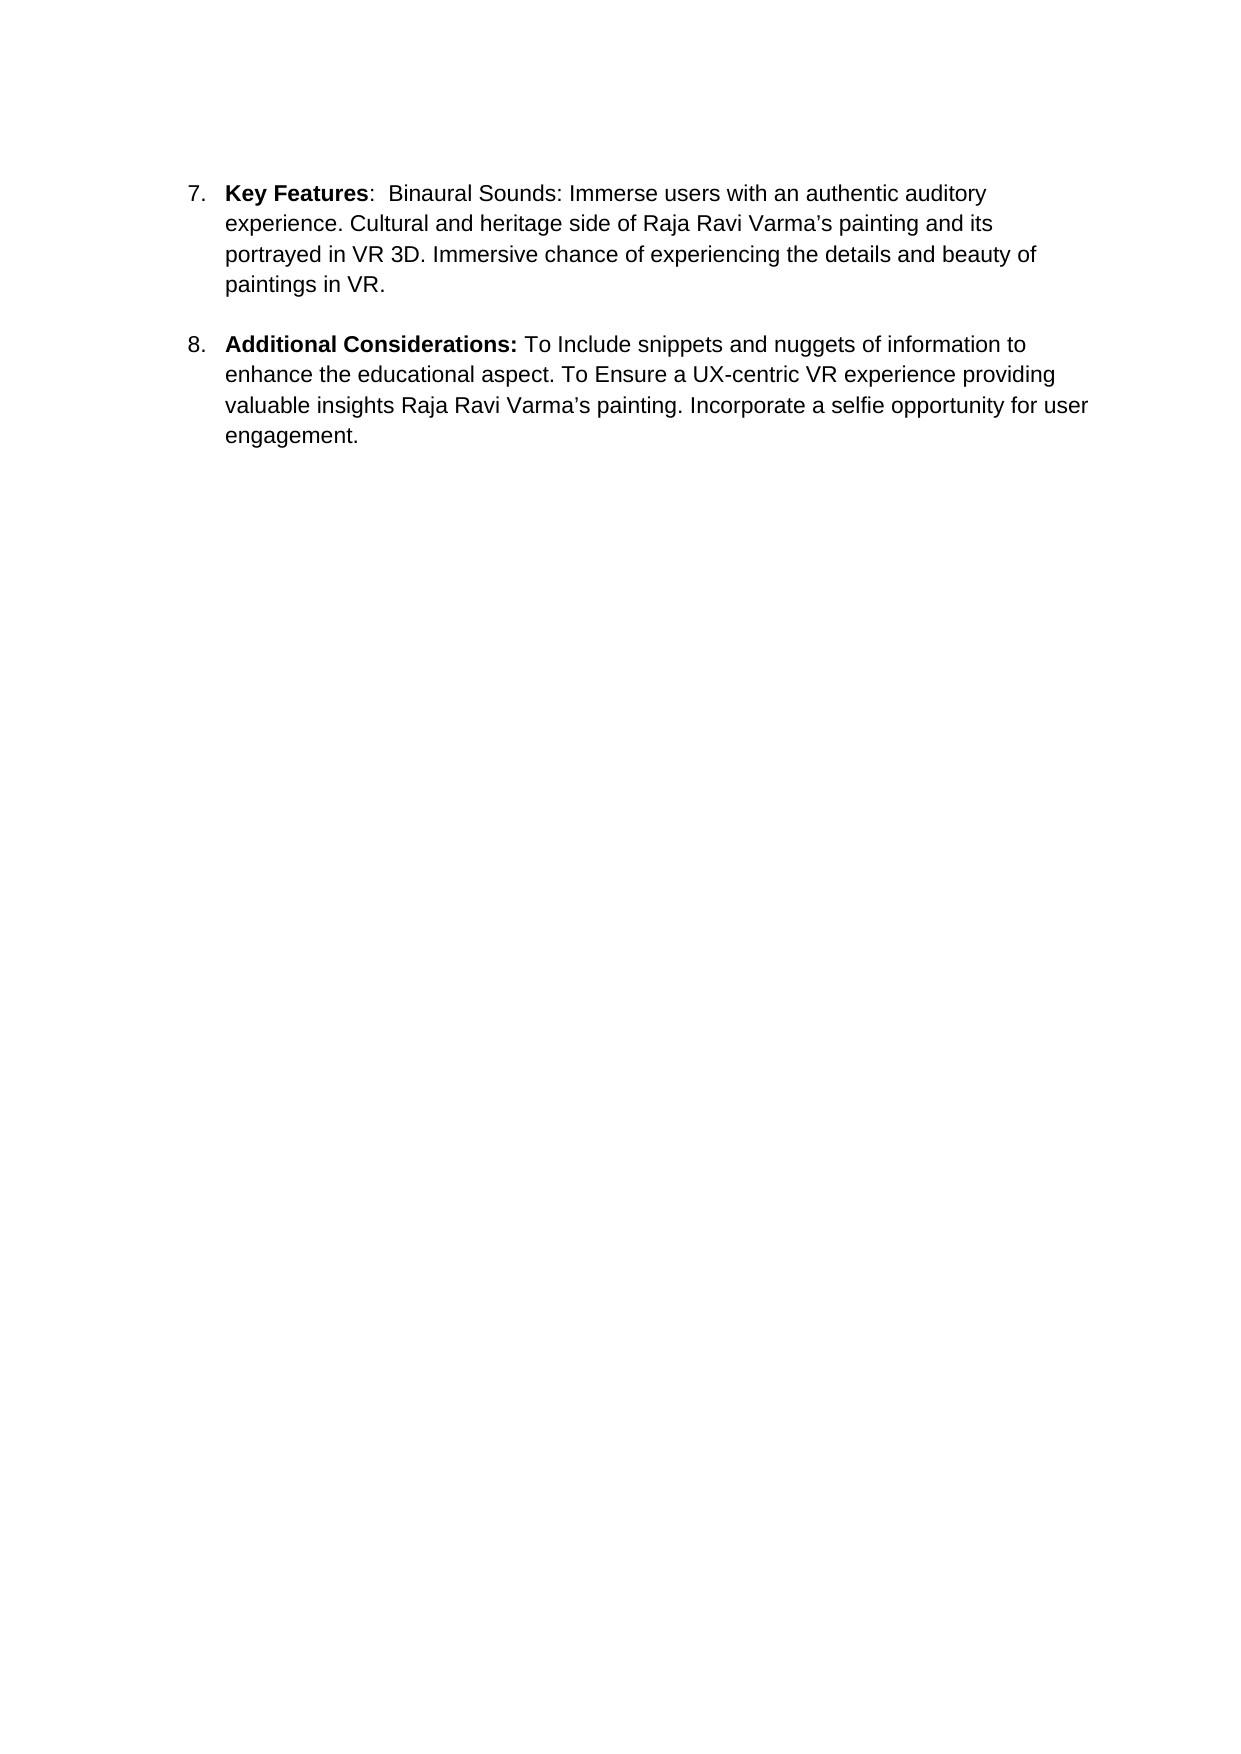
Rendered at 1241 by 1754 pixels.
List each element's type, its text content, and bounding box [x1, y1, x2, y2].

list Additional Considerations: To Include snippets and nuggets of information to enhance the educational aspect. To Ensure a UX-centric VR experience providing valuable insights Raja Ravi Varma’s painting. Incorporate a selfie opportunity for user engagement. [187, 331, 1090, 448]
list Key Features: Binaural Sounds: Immerse users with an authentic auditory experience. Cultural and heritage side of Raja Ravi Varma’s painting and its portrayed in VR 3D. Immersive chance of experiencing the details and beauty of paintings in VR. [187, 180, 1090, 297]
